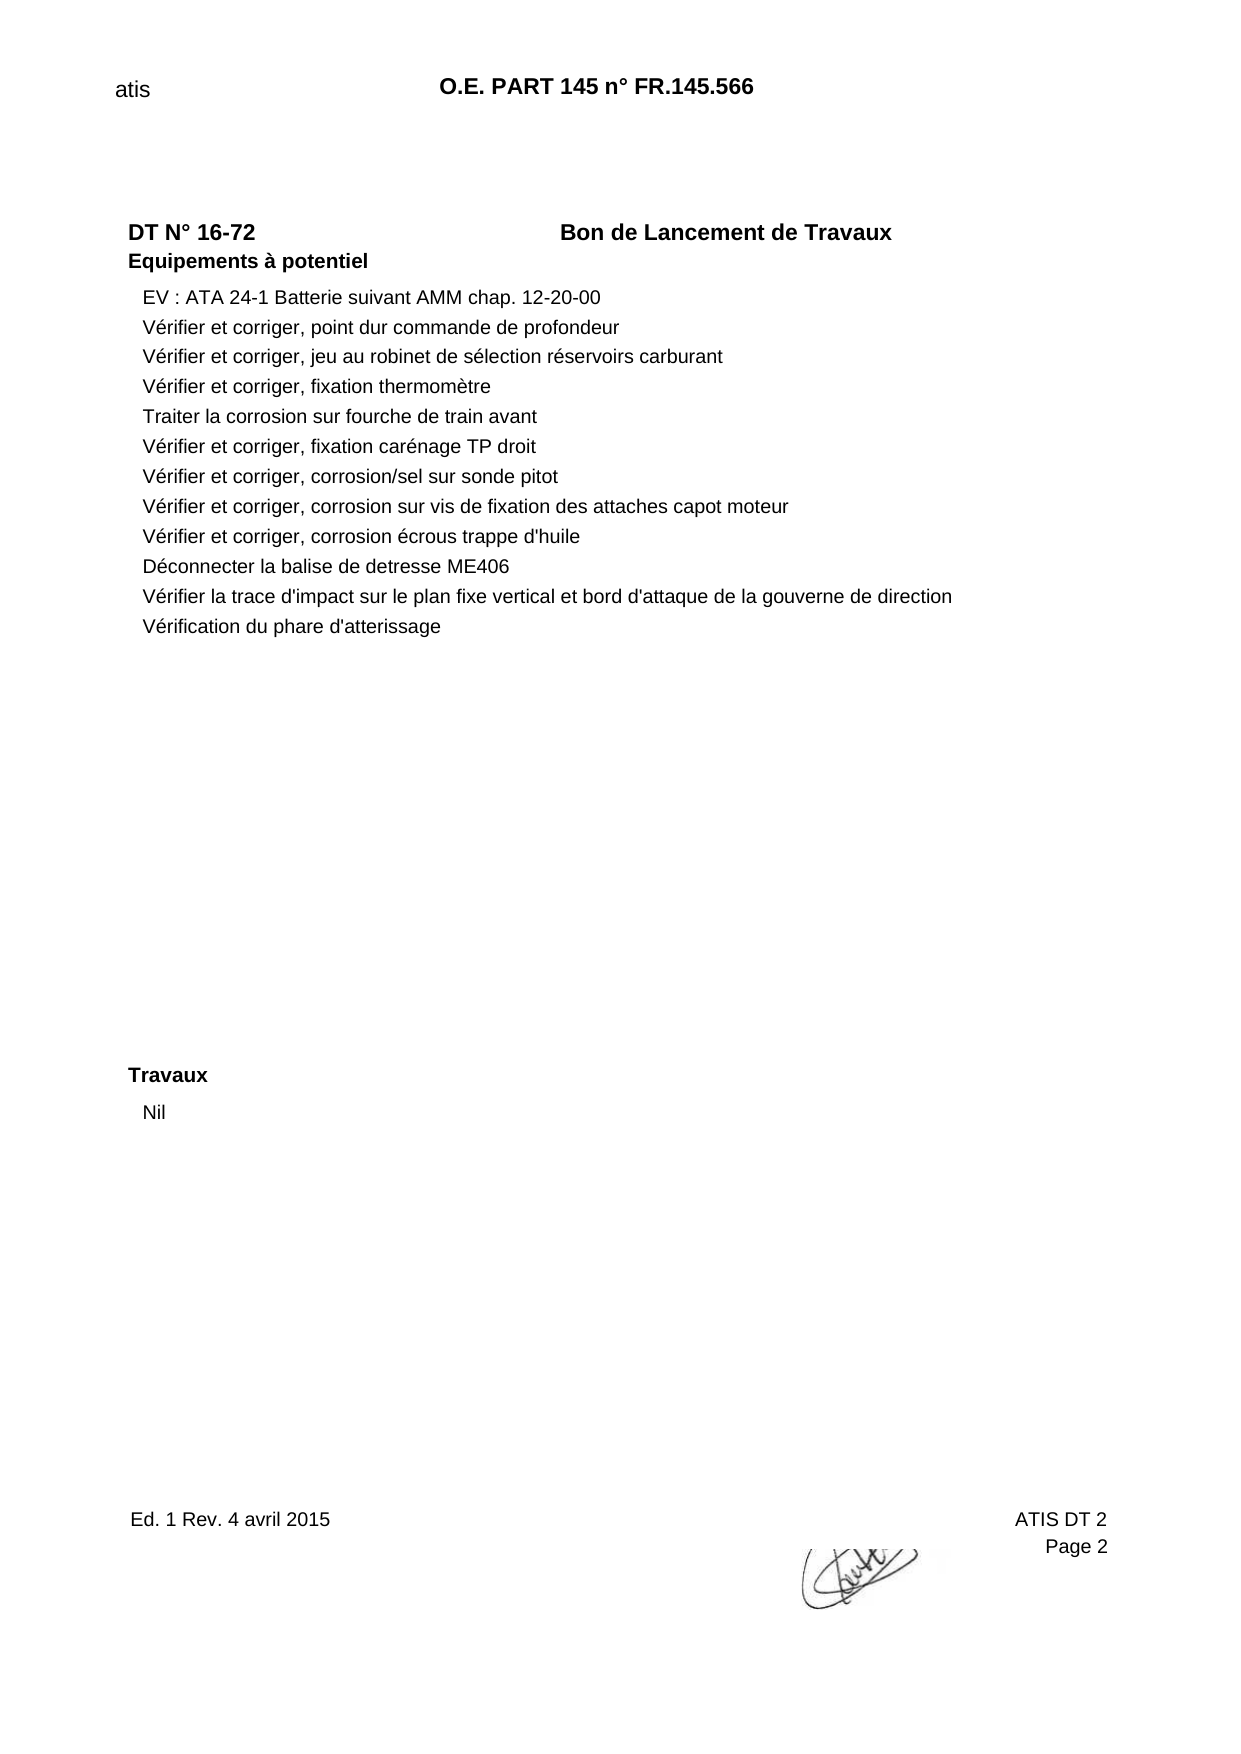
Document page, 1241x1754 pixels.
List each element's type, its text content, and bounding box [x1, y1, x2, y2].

subtitle Travaux [128, 1063, 208, 1087]
text Vérifier et corriger, jeu au robinet de sélection réservoirs carburant [142, 345, 1111, 368]
text Vérifier et corriger, point dur commande de profondeur [142, 316, 1111, 338]
text Vérifier et corriger, corrosion/sel sur sonde pitot [142, 465, 1111, 488]
text O.E. PART 145 n° FR.145.566 [439, 73, 754, 99]
picture [801, 1549, 952, 1610]
text Ed. 1 Rev. 4 avril 2015 [130, 1508, 330, 1531]
subtitle Equipements à potentiel [128, 249, 1111, 273]
text Vérifier et corriger, fixation thermomètre [142, 375, 1111, 398]
text Page 2 [1045, 1535, 1108, 1557]
text Vérifier la trace d'impact sur le plan fixe vertical et bord d'attaque de la gouverne de direction Vérification du phare d'atterissage [142, 584, 999, 637]
text Vérifier et corriger, corrosion sur vis de fixation des attaches capot moteur [142, 495, 1111, 518]
text EV : ATA 24-1 Batterie suivant AMM chap. 12-20-00 [142, 286, 1111, 308]
text Nil [142, 1101, 166, 1124]
text Vérifier et corriger, corrosion écrous trappe d'huile [142, 525, 1111, 547]
text Vérifier et corriger, fixation carénage TP droit [142, 435, 1111, 458]
text Déconnecter la balise de detresse ME406 [142, 555, 1111, 577]
subtitle DT N° 16-72 Bon de Lancement de Travaux [128, 219, 1111, 245]
text Traiter la corrosion sur fourche de train avant [142, 405, 1111, 428]
text ATIS DT 2 [1015, 1508, 1107, 1530]
text atis [115, 76, 150, 102]
